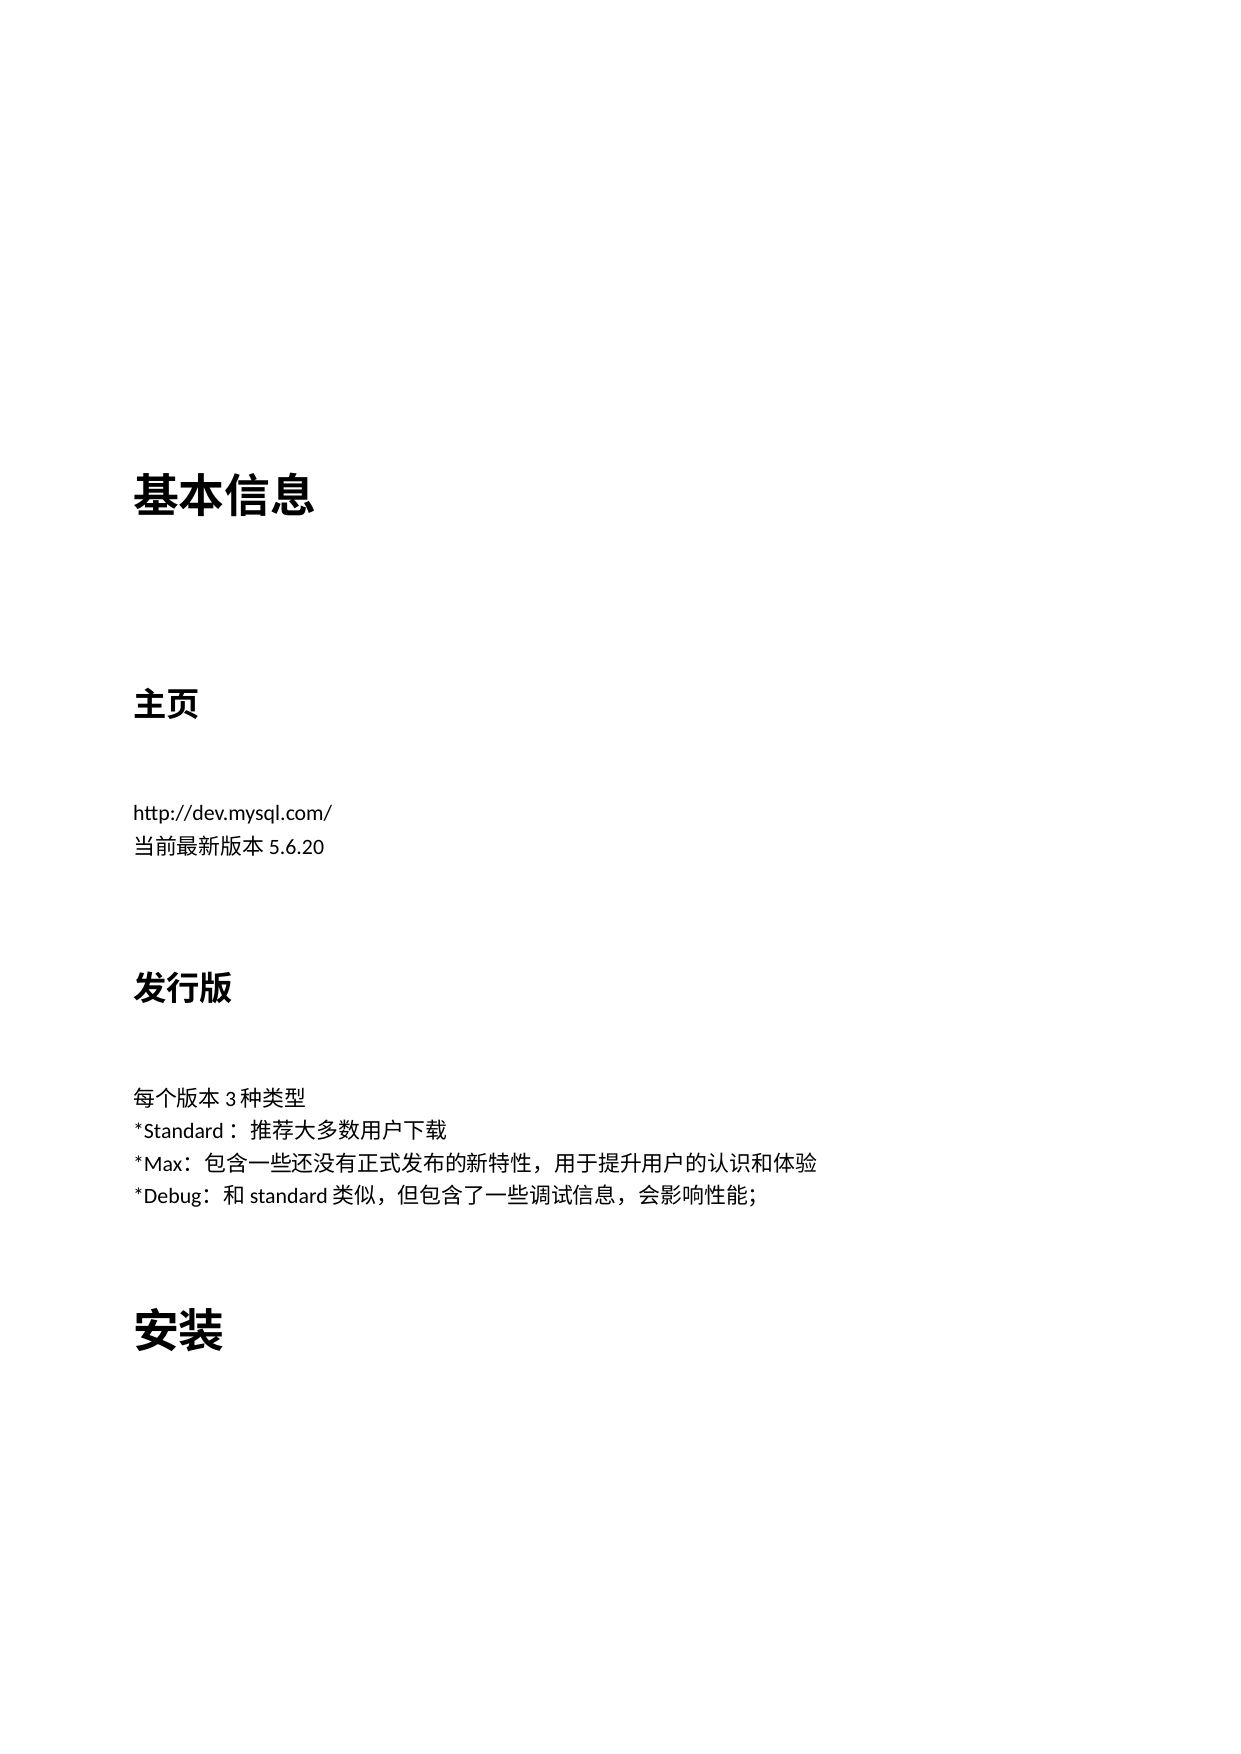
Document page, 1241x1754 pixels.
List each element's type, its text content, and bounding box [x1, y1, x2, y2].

text http://dev.mysql.com/ [133, 796, 1152, 829]
subtitle 发行版 [133, 953, 1152, 1018]
text 当前最新版本5.6.20 [133, 829, 1152, 861]
subtitle 基本信息 [133, 443, 1152, 541]
text *Max：包含一些还没有正式发布的新特性，用于提升用户的认识和体验 [133, 1145, 1152, 1178]
subtitle 主页 [133, 669, 1152, 734]
subtitle 安装 [133, 1278, 1152, 1376]
text *Standard ：推荐大多数用户下载 [133, 1113, 1152, 1145]
text 每个版本3种类型 [133, 1080, 1152, 1113]
text *Debug：和standard类似，但包含了一些调试信息，会影响性能； [133, 1178, 1152, 1210]
